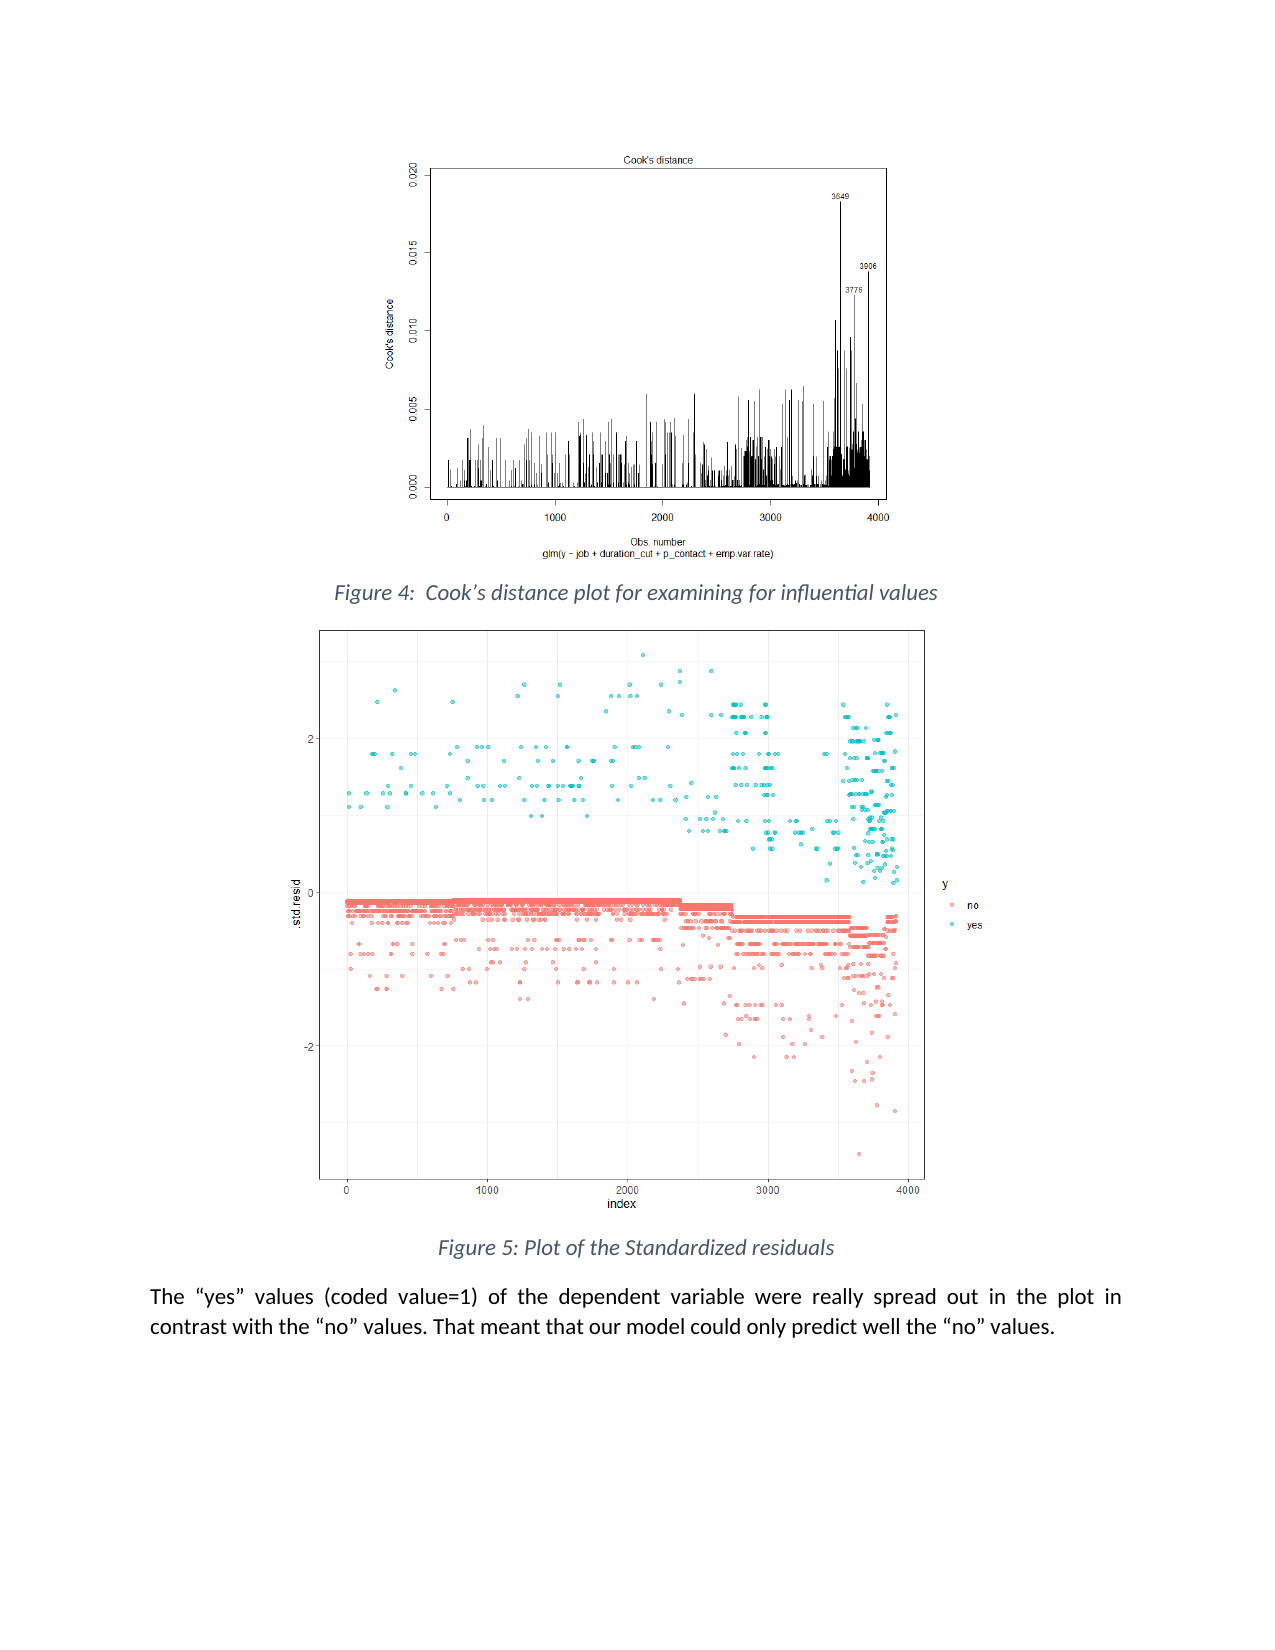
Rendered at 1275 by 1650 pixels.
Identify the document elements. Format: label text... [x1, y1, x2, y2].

text Figure 5: Plot of the Standardized residuals [150, 1233, 1125, 1261]
picture [382, 150, 893, 560]
text Figure 4: Cook’s distance plot for examining for influential values [150, 578, 1125, 606]
text The “yes” values (coded value=1) of the dependent variable were really spread out in the plot in contrast with the “no” values. That meant that our model could only predict well the “no” values. [150, 1282, 1125, 1340]
picture [288, 627, 987, 1215]
